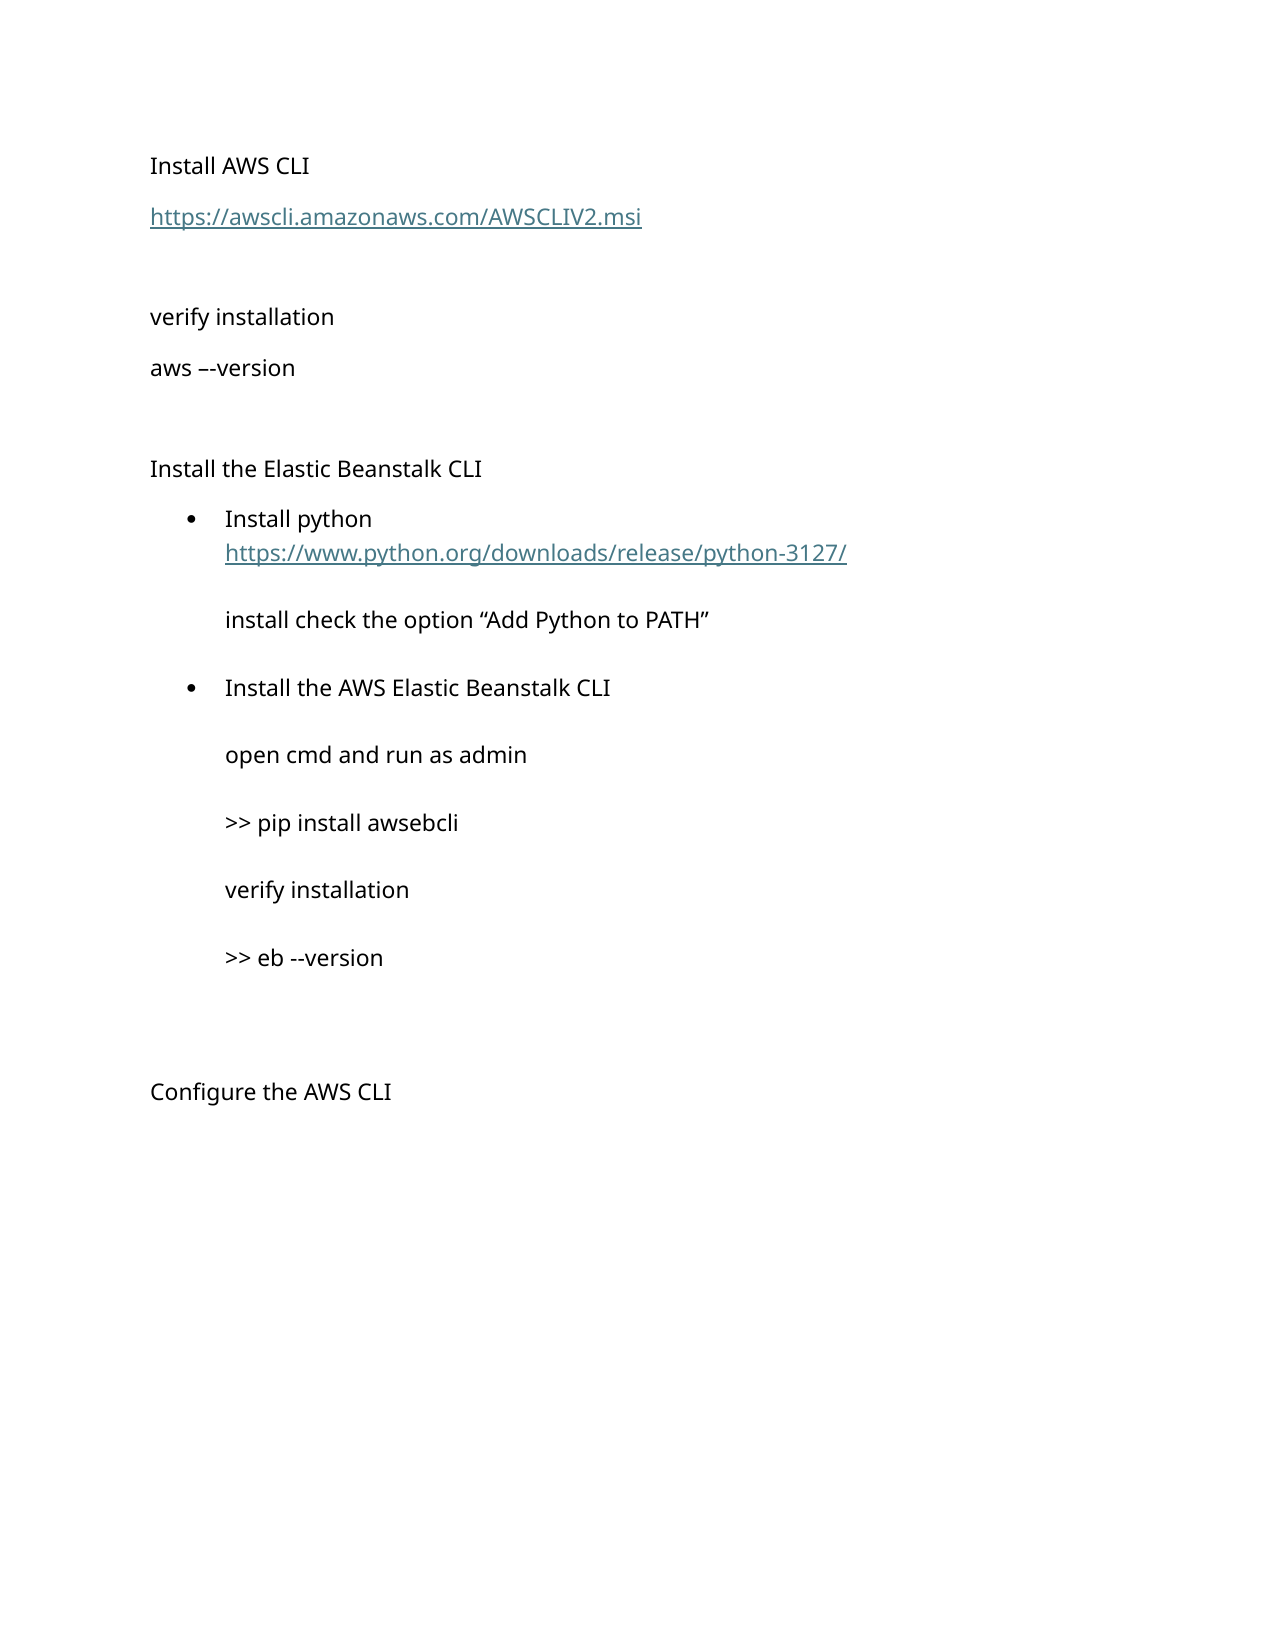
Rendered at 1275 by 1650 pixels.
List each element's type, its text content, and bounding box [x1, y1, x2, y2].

list Install the AWS Elastic Beanstalk CLI open cmd and run as admin >> pip install awsebcli verify installation >> eb --version [187, 672, 1125, 1007]
text aws –-version [150, 352, 1125, 383]
text verify installation [150, 301, 1125, 332]
text Install the Elastic Beanstalk CLI [150, 452, 1125, 484]
list https://www.python.org/downloads/release/python-3127/ install check the option “Add Python to PATH” [225, 537, 1125, 669]
list Install python [187, 503, 1125, 534]
text https://awscli.amazonaws.com/AWSCLIV2.msi [150, 200, 1125, 232]
text Install AWS CLI [150, 150, 1125, 181]
text Configure the AWS CLI [150, 1076, 1125, 1107]
